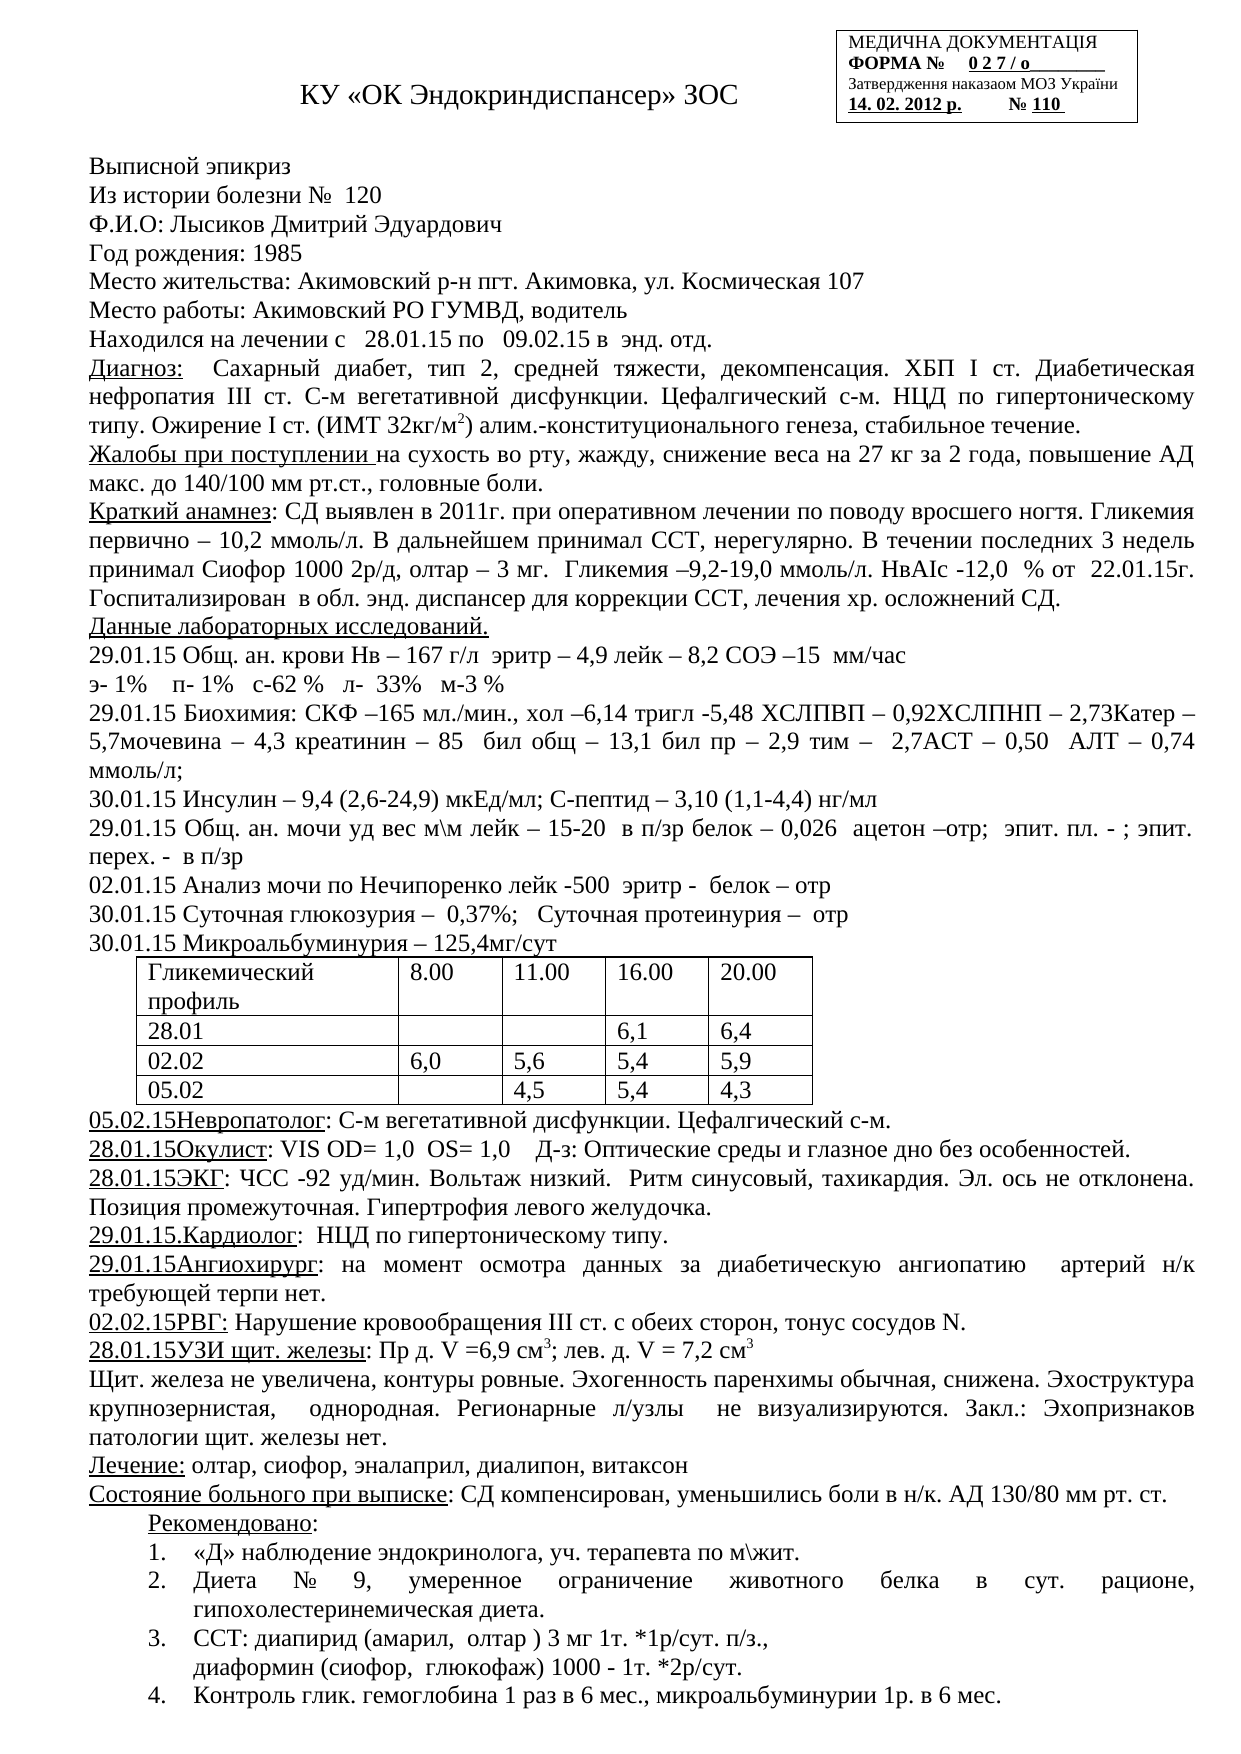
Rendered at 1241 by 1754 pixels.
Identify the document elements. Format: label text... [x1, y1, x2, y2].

table_cell [399, 1076, 502, 1104]
table_cell 4,3 [709, 1076, 812, 1104]
text Рекомендовано: [148, 1508, 1196, 1537]
list Диета № 9, умеренное ограничение животного белка в сут. рационе, гипохолестеринемическая диета. [148, 1565, 1196, 1623]
table_cell 5,6 [503, 1046, 605, 1074]
text Состояние больного при выписке: СД компенсирован, уменьшились боли в н/к. АД 130/80 мм рт. ст. [89, 1479, 1196, 1508]
text Лечение: олтар, сиофор, эналаприл, диалипон, витаксон [89, 1450, 1196, 1479]
subtitle 29.01.15 Общ. ан. мочи уд вес м\м лейк – 15-20 в п/зр белок – 0,026 ацетон –отр; эпит. пл. - ; эпит. перех. - в п/зр [89, 813, 1196, 870]
text Жалобы при поступлении на сухость во рту, жажду, снижение веса на 27 кг за 2 года, повышение АД макс. до 140/100 мм рт.ст., головные боли. [89, 439, 1196, 496]
table_cell 6,4 [709, 1016, 812, 1045]
subtitle Из истории болезни № 120 [89, 180, 1196, 209]
text 02.01.15 Анализ мочи по Нечипоренко лейк -500 эритр - белок – отр [89, 870, 1196, 899]
text 30.01.15 Инсулин – 9,4 (2,6-24,9) мкЕд/мл; С-пептид – 3,10 (1,1-4,4) нг/мл [89, 784, 1196, 813]
text 29.01.15 Общ. ан. крови Нв – 167 г/л эритр – 4,9 лейк – 8,2 СОЭ –15 мм/час [89, 640, 1196, 669]
text 29.01.15Ангиохирург: на момент осмотра данных за диабетическую ангиопатию артерий н/к требующей терпи нет. [89, 1249, 1196, 1307]
text Диагноз: Сахарный диабет, тип 2, средней тяжести, декомпенсация. ХБП I ст. Диабетическая нефропатия III ст. С-м вегетативной дисфункции. Цефалгический с-м. НЦД по гипертоническому типу. Ожирение I ст. (ИМТ 32кг/м2) алим.-конституционального генеза, стабильное течение. [89, 353, 1196, 439]
table_header Гликемический профиль [137, 958, 398, 1015]
table_cell 6,1 [606, 1016, 708, 1045]
text Место работы: Акимовский РО ГУМВД, водитель [89, 295, 1196, 324]
subtitle Выписной эпикриз [89, 151, 1202, 180]
table_cell 4,5 [503, 1076, 605, 1104]
text 28.01.15ЭКГ: ЧСС -92 уд/мин. Вольтаж низкий. Ритм синусовый, тахикардия. Эл. ось не отклонена. Позиция промежуточная. Гипертрофия левого желудочка. [89, 1163, 1196, 1220]
table_cell 5,9 [709, 1046, 812, 1074]
text 29.01.15 Биохимия: СКФ –165 мл./мин., хол –6,14 тригл -5,48 ХСЛПВП – 0,92ХСЛПНП – 2,73Катер – 5,7мочевина – 4,3 креатинин – 85 бил общ – 13,1 бил пр – 2,9 тим – 2,7АСТ – 0,50 АЛТ – 0,74 ммоль/л; [89, 698, 1196, 784]
text диаформин (сиофор, глюкофаж) 1000 - 1т. *2р/сут. [193, 1652, 1196, 1680]
table_cell 5,4 [606, 1046, 708, 1074]
table_cell 28.01 [137, 1016, 398, 1045]
table_cell 6,0 [399, 1046, 502, 1074]
table_cell [399, 1016, 502, 1045]
table_header 20.00 [709, 958, 812, 1015]
table_cell 05.02 [137, 1076, 398, 1104]
subtitle Ф.И.О: Лысиков Дмитрий Эдуардович [89, 209, 1196, 238]
list ССТ: диапирид (амарил, олтар ) 3 мг 1т. *1р/сут. п/з., [148, 1623, 1196, 1652]
text Находился на лечении с 28.01.15 по 09.02.15 в энд. отд. [89, 324, 1196, 353]
table_header 16.00 [606, 958, 708, 1015]
list Контроль глик. гемоглобина 1 раз в 6 мес., микроальбуминурии 1р. в 6 мес. [148, 1680, 1196, 1709]
table_cell 02.02 [137, 1046, 398, 1074]
table_header 11.00 [503, 958, 605, 1015]
text Щит. железа не увеличена, контуры ровные. Эхогенность паренхимы обычная, снижена. Эхоструктура крупнозернистая, однородная. Регионарные л/узлы не визуализируются. Закл.: Эхопризнаков патологии щит. железы нет. [89, 1364, 1196, 1450]
list «Д» наблюдение эндокринолога, уч. терапевта по м\жит. [148, 1537, 1196, 1565]
table_header 8.00 [399, 958, 502, 1015]
table_cell 5,4 [606, 1076, 708, 1104]
text 28.01.15УЗИ щит. железы: Пр д. V =6,9 см3; лев. д. V = 7,2 см3 [89, 1335, 1196, 1364]
text э- 1% п- 1% с-62 % л- 33% м-3 % [89, 669, 1196, 698]
table_cell [503, 1016, 605, 1045]
text Краткий анамнез: СД выявлен в 2011г. при оперативном лечении по поводу вросшего ногтя. Гликемия первично – 10,2 ммоль/л. В дальнейшем принимал ССТ, нерегулярно. В течении последних 3 недель принимал Сиофор 1000 2р/д, олтар – 3 мг. Гликемия –9,2-19,0 ммоль/л. НвАIс -12,0 % от 22.01.15г. Госпитализирован в обл. энд. диспансер для коррекции ССТ, лечения хр. осложнений СД. [89, 496, 1196, 611]
text 29.01.15.Кардиолог: НЦД по гипертоническому типу. [89, 1220, 1196, 1249]
text Данные лабораторных исследований. [89, 611, 1196, 640]
text Место жительства: Акимовский р-н пгт. Акимовка, ул. Космическая 107 [89, 266, 1196, 295]
text Год рождения: 1985 [89, 238, 1196, 266]
subtitle 30.01.15 Микроальбуминурия – 125,4мг/сут [89, 928, 1196, 956]
text 28.01.15Окулист: VIS OD= 1,0 OS= 1,0 Д-з: Оптические среды и глазное дно без особенностей. [89, 1134, 1196, 1163]
text 30.01.15 Суточная глюкозурия – 0,37%; Суточная протеинурия – отр [89, 899, 1196, 928]
text 05.02.15Невропатолог: С-м вегетативной дисфункции. Цефалгический с-м. [89, 1105, 1196, 1134]
text 02.02.15РВГ: Нарушение кровообращения III ст. с обеих сторон, тонус сосудов N. [89, 1307, 1196, 1335]
